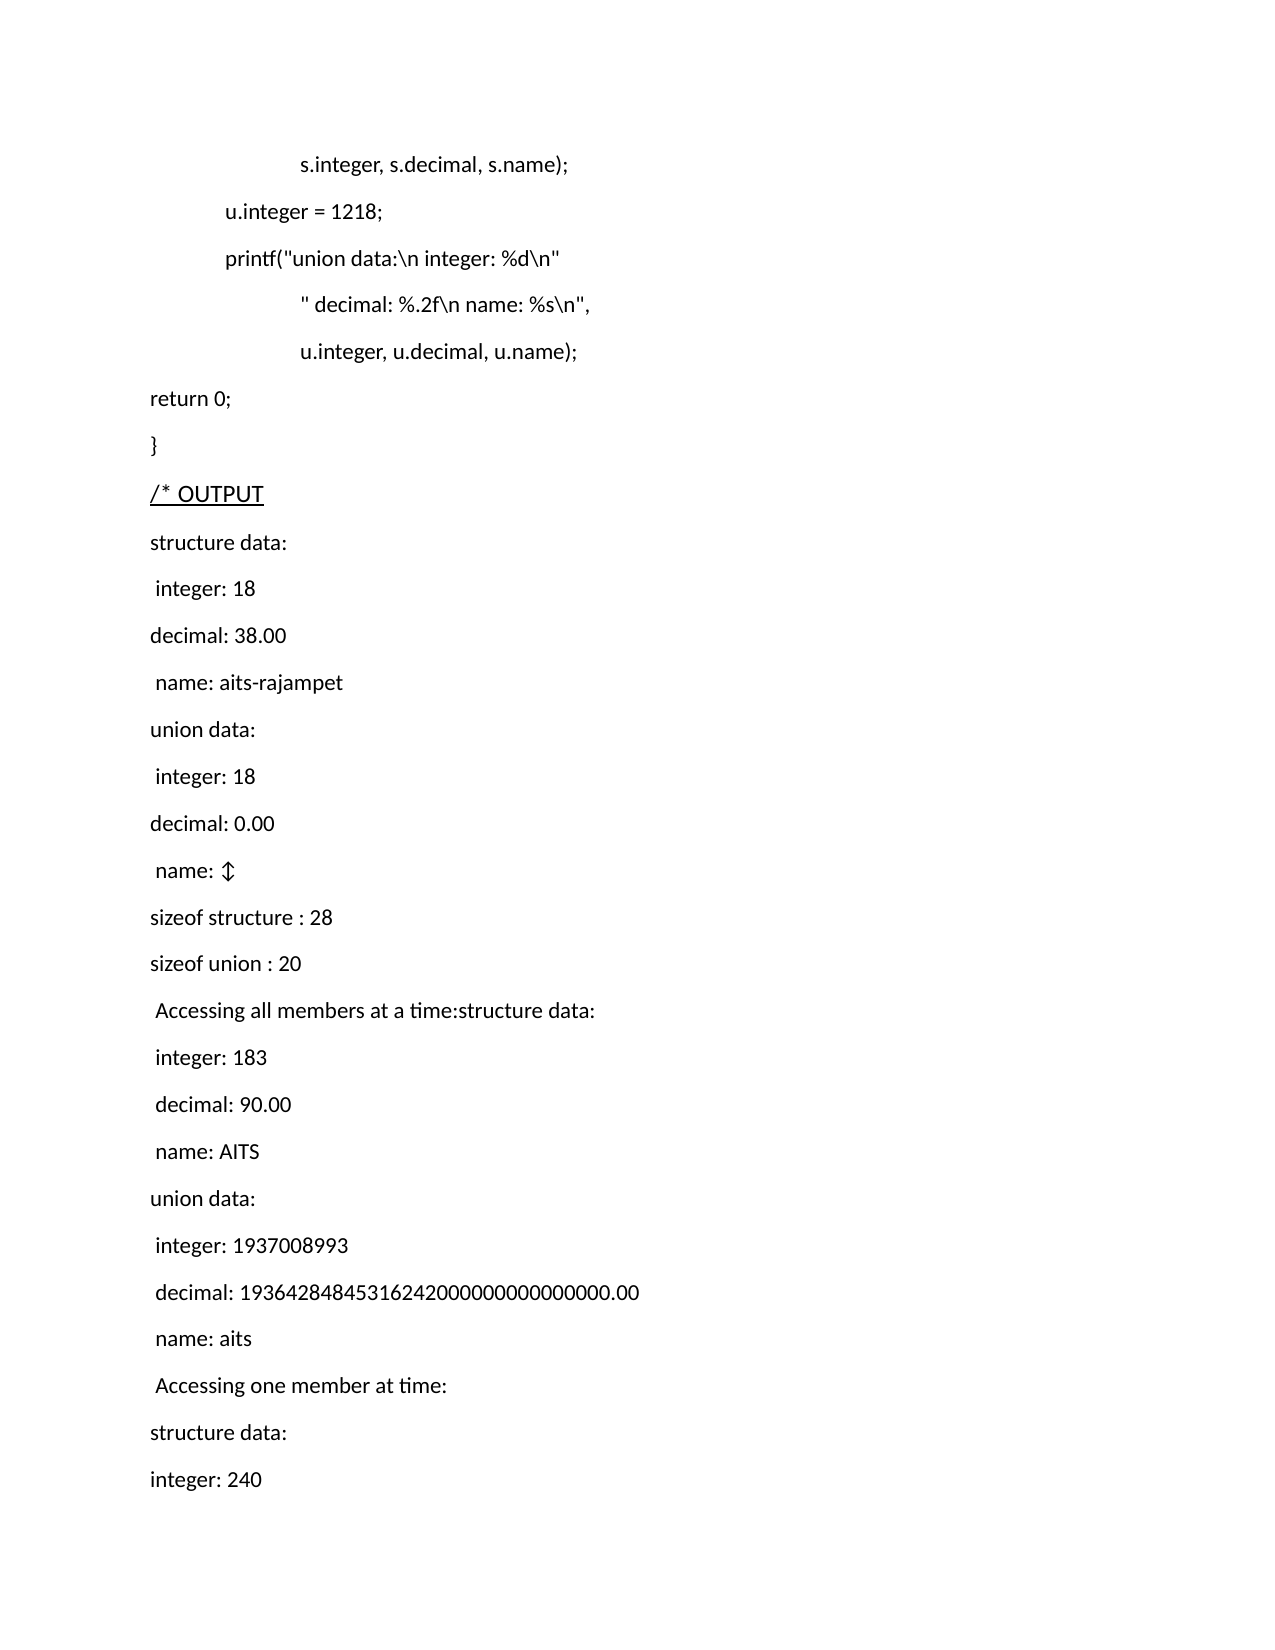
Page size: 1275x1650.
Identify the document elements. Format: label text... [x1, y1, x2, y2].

text sizeof union : 20 [150, 949, 1125, 978]
text structure data: [150, 528, 1125, 556]
text decimal: 0.00 [150, 809, 1125, 837]
text integer: 240 [150, 1465, 1125, 1493]
text name: AITS [150, 1137, 1125, 1165]
text integer: 18 [150, 574, 1125, 603]
text return 0; [150, 384, 1125, 412]
text decimal: 38.00 [150, 621, 1125, 649]
text } [150, 431, 1125, 459]
text u.integer = 1218; [150, 197, 1125, 225]
text name: aits-rajampet [150, 668, 1125, 696]
text Accessing one member at time: [150, 1371, 1125, 1399]
text structure data: [150, 1418, 1125, 1446]
text s.integer, s.decimal, s.name); [150, 150, 1125, 178]
text integer: 1937008993 [150, 1231, 1125, 1259]
text name: ↕ [150, 856, 1125, 884]
text name: aits [150, 1324, 1125, 1353]
text sizeof structure : 28 [150, 903, 1125, 931]
text printf("union data:\n integer: %d\n" [150, 244, 1125, 272]
text decimal: 90.00 [150, 1090, 1125, 1118]
text union data: [150, 1184, 1125, 1212]
text /* OUTPUT [150, 478, 1125, 509]
text decimal: 19364284845316242000000000000000.00 [150, 1278, 1125, 1306]
text union data: [150, 715, 1125, 743]
text u.integer, u.decimal, u.name); [150, 337, 1125, 366]
text Accessing all members at a time:structure data: [150, 996, 1125, 1024]
text " decimal: %.2f\n name: %s\n", [150, 291, 1125, 319]
text integer: 18 [150, 762, 1125, 790]
text integer: 183 [150, 1043, 1125, 1071]
